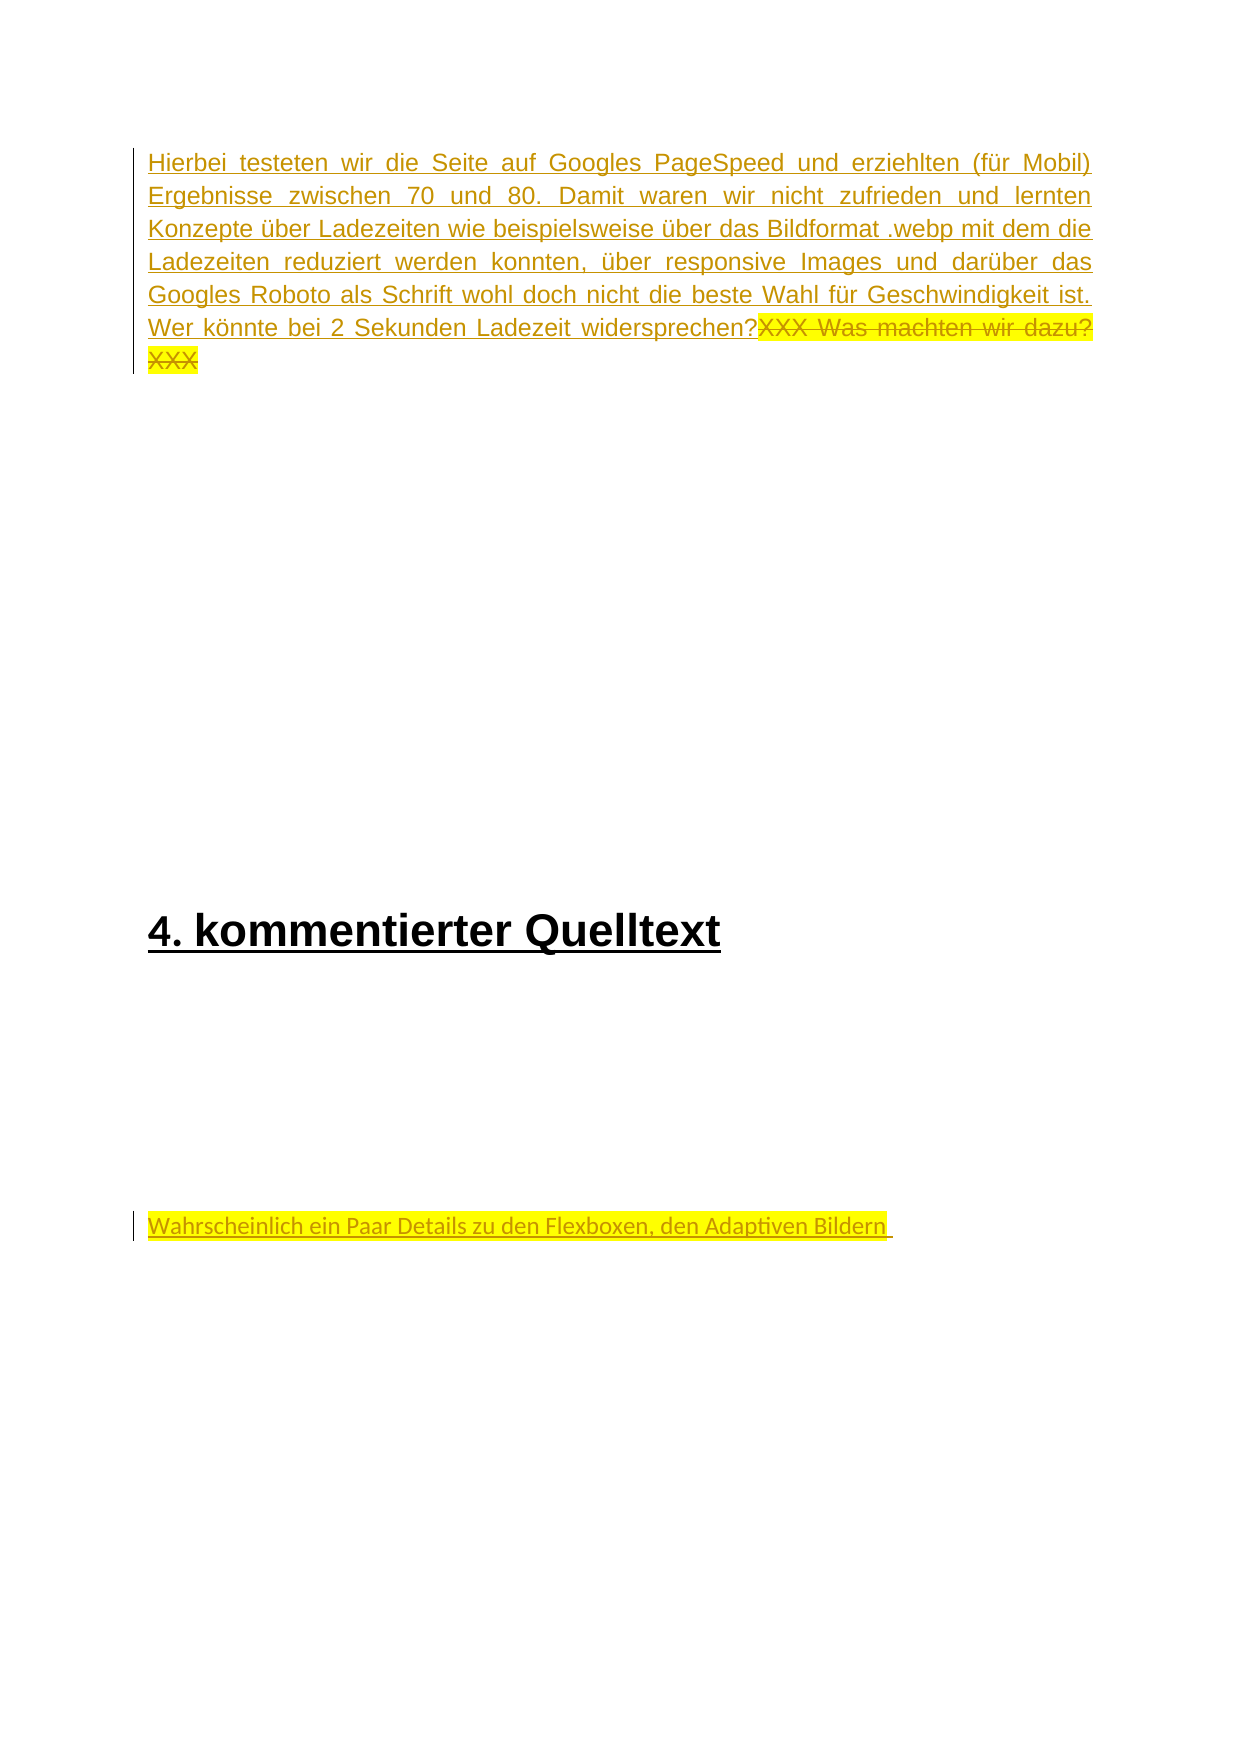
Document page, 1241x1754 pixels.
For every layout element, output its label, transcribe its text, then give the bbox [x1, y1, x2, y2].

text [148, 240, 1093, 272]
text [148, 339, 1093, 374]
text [148, 148, 1093, 239]
text 4. kommentierter Quelltext [148, 902, 1093, 958]
